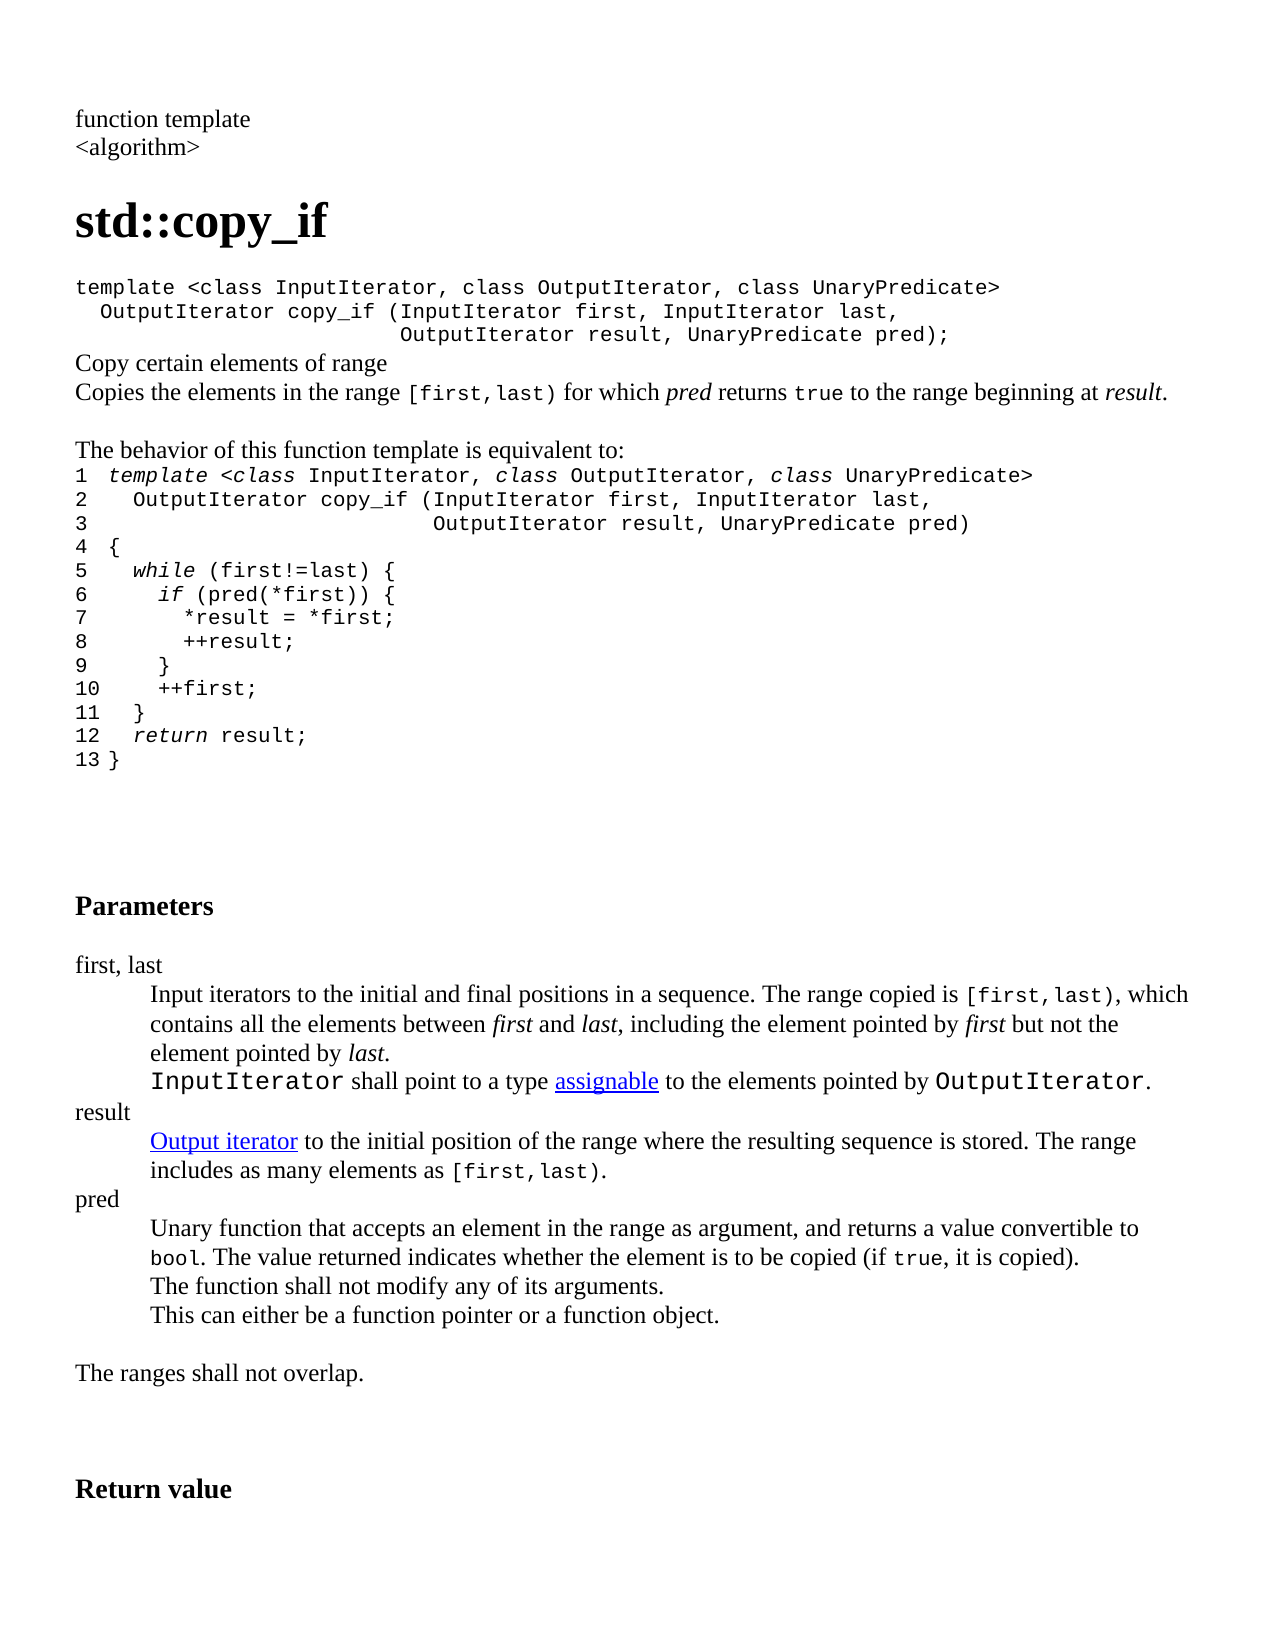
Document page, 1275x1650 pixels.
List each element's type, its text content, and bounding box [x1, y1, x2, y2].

table_header 1 2 3 4 5 6 7 8 9 10 11 12 13 [74, 464, 106, 774]
text Return value [75, 1472, 1200, 1505]
text pred [75, 1184, 1200, 1213]
text The ranges shall not overlap. [75, 1329, 1200, 1443]
text Copy certain elements of range [75, 348, 1200, 377]
text Copies the elements in the range [first,last) for which pred returns true to the range beginning at result. The behavior of this function template is equivalent to: [75, 377, 1200, 464]
text template <class InputIterator, class OutputIterator, class UnaryPredicate> [75, 277, 1200, 301]
text first, last [75, 951, 1200, 979]
text function template [75, 104, 1200, 132]
text OutputIterator result, UnaryPredicate pred); [75, 324, 1200, 348]
text Parameters [75, 889, 1200, 921]
text result [75, 1097, 1200, 1126]
table_header template <class InputIterator, class OutputIterator, class UnaryPredicate> OutputIterator copy_if (InputIterator first, InputIterator last, OutputIterator result, UnaryPredicate pred) { while (first!=last) { if (pred(*first)) { *result = *first; ++result; } ++first; } return result; } [106, 464, 1039, 774]
text Unary function that accepts an element in the range as argument, and returns a value convertible to bool. The value returned indicates whether the element is to be copied (if true, it is copied). The function shall not modify any of its arguments. This can either be a function pointer or a function object. [150, 1213, 1200, 1329]
text Output iterator to the initial position of the range where the resulting sequence is stored. The range includes as many elements as [first,last). [150, 1126, 1200, 1184]
text Input iterators to the initial and final positions in a sequence. The range copied is [first,last), which contains all the elements between first and last, including the element pointed by first but not the element pointed by last. InputIterator shall point to a type assignable to the elements pointed by OutputIterator. [150, 979, 1200, 1097]
text <algorithm> [75, 132, 1200, 161]
text OutputIterator copy_if (InputIterator first, InputIterator last, [75, 301, 1200, 324]
text std::copy_if [75, 190, 1200, 248]
